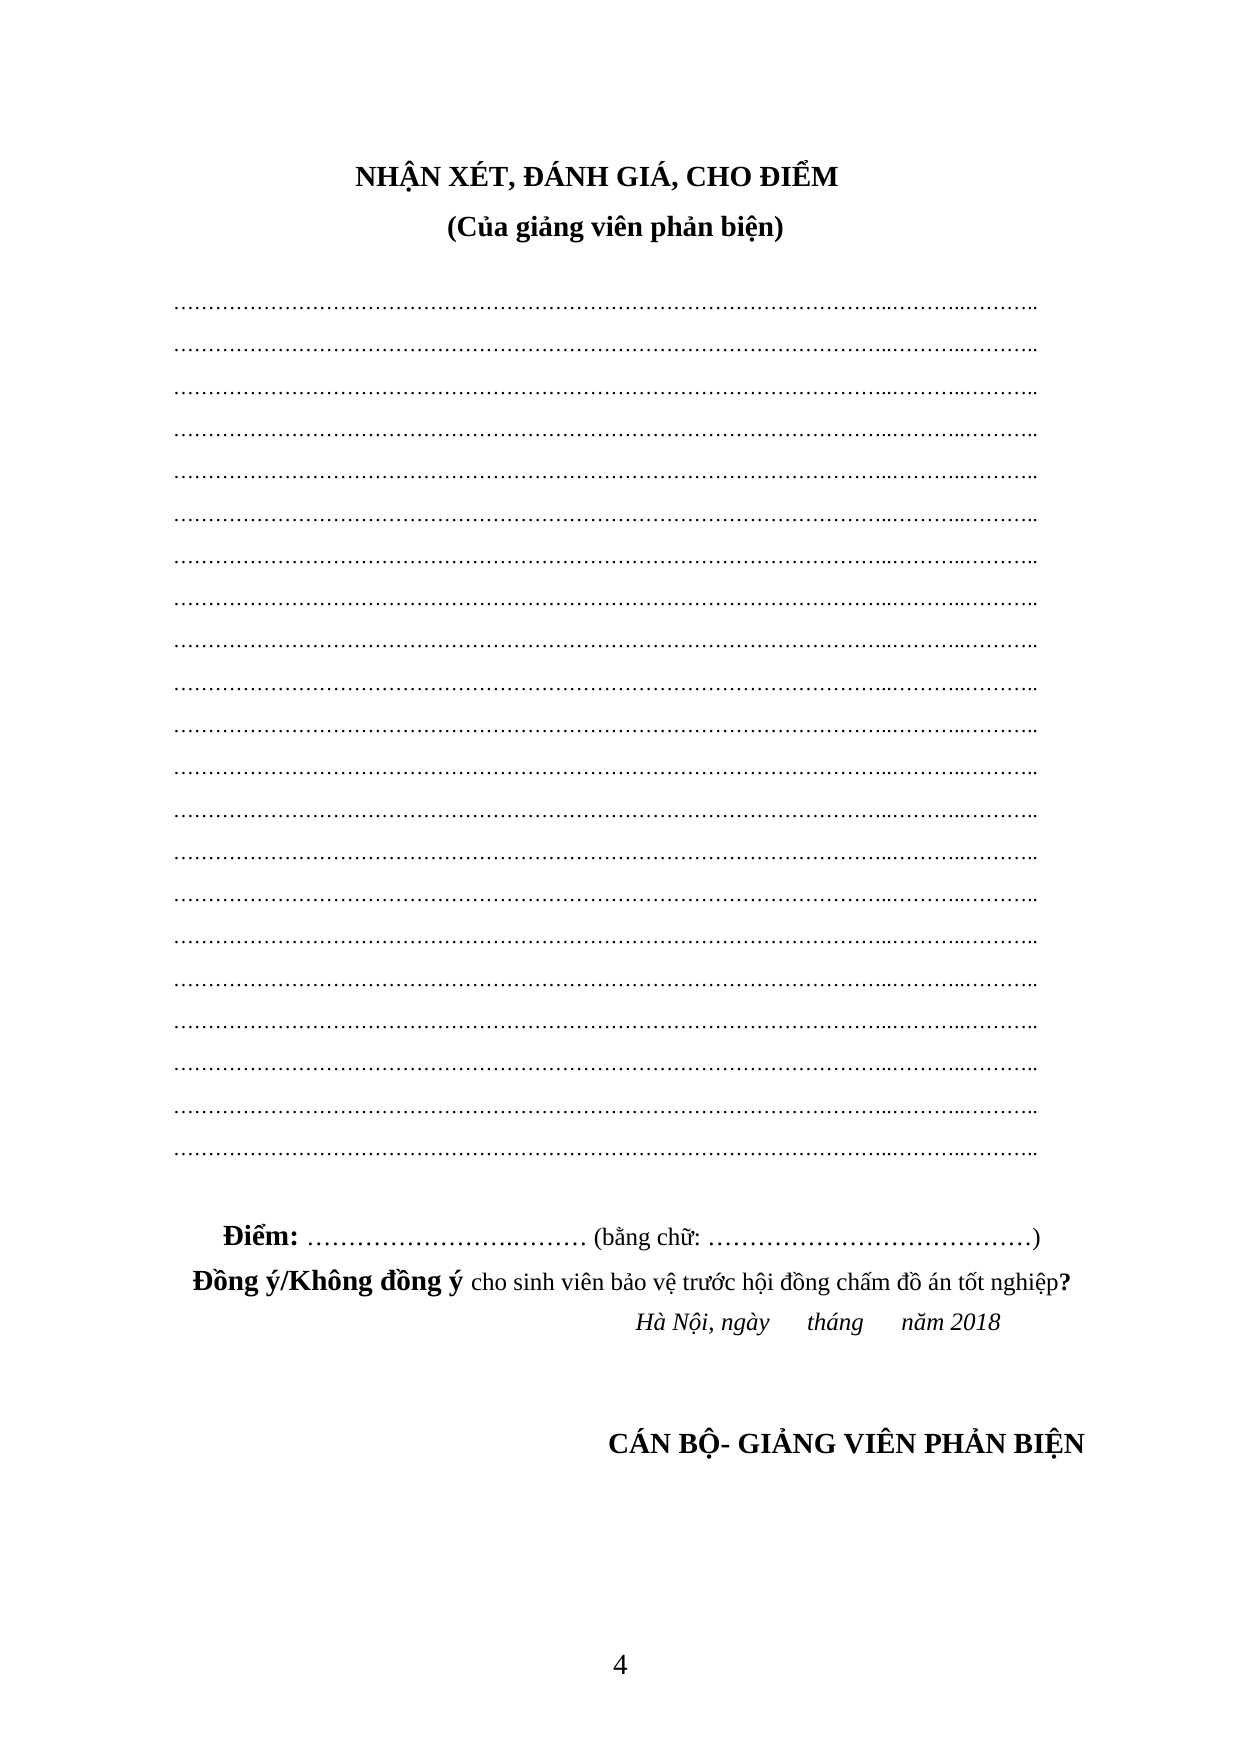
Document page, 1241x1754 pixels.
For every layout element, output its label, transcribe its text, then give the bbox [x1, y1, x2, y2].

text Hà Nội, ngày tháng năm 2018 [548, 1307, 1090, 1336]
text Đồng ý/Không đồng ý cho sinh viên bảo vệ trước hội đồng chấm đồ án tốt nghiệp? [173, 1263, 1090, 1296]
text …………………………………………………………………………………………..………..……….. [173, 374, 1090, 399]
text …………………………………………………………………………………………..………..……….. [173, 840, 1090, 864]
text …………………………………………………………………………………………..………..……….. [173, 1051, 1090, 1075]
text …………………………………………………………………………………………..………..……….. [173, 967, 1090, 991]
text …………………………………………………………………………………………..………..……….. [173, 882, 1090, 906]
text …………………………………………………………………………………………..………..……….. [173, 713, 1090, 737]
text …………………………………………………………………………………………..………..……….. [173, 1009, 1090, 1033]
text …………………………………………………………………………………………..………..……….. [173, 628, 1090, 652]
text …………………………………………………………………………………………..………..……….. [173, 797, 1090, 822]
text …………………………………………………………………………………………..………..……….. [173, 332, 1090, 356]
text …………………………………………………………………………………………..………..……….. [173, 459, 1090, 483]
text …………………………………………………………………………………………..………..……….. [173, 1136, 1090, 1160]
text …………………………………………………………………………………………..………..……….. [173, 290, 1090, 314]
text …………………………………………………………………………………………..………..……….. [173, 586, 1090, 610]
text (Của giảng viên phản biện) [186, 209, 1044, 243]
text …………………………………………………………………………………………..………..……….. [173, 544, 1090, 568]
text CÁN BỘ- GIẢNG VIÊN PHẢN BIỆN [608, 1427, 1090, 1460]
text Điểm: …………………….……… (bằng chữ: …………………………………) [173, 1218, 1090, 1252]
text …………………………………………………………………………………………..………..……….. [173, 501, 1090, 526]
text …………………………………………………………………………………………..………..……….. [173, 755, 1090, 779]
text …………………………………………………………………………………………..………..……….. [173, 417, 1090, 441]
text …………………………………………………………………………………………..………..……….. [173, 924, 1090, 948]
text NHẬN XÉT, ĐÁNH GIÁ, CHO ĐIỂM [150, 159, 1044, 193]
text …………………………………………………………………………………………..………..……….. [173, 671, 1090, 695]
text …………………………………………………………………………………………..………..……….. [173, 1093, 1090, 1118]
